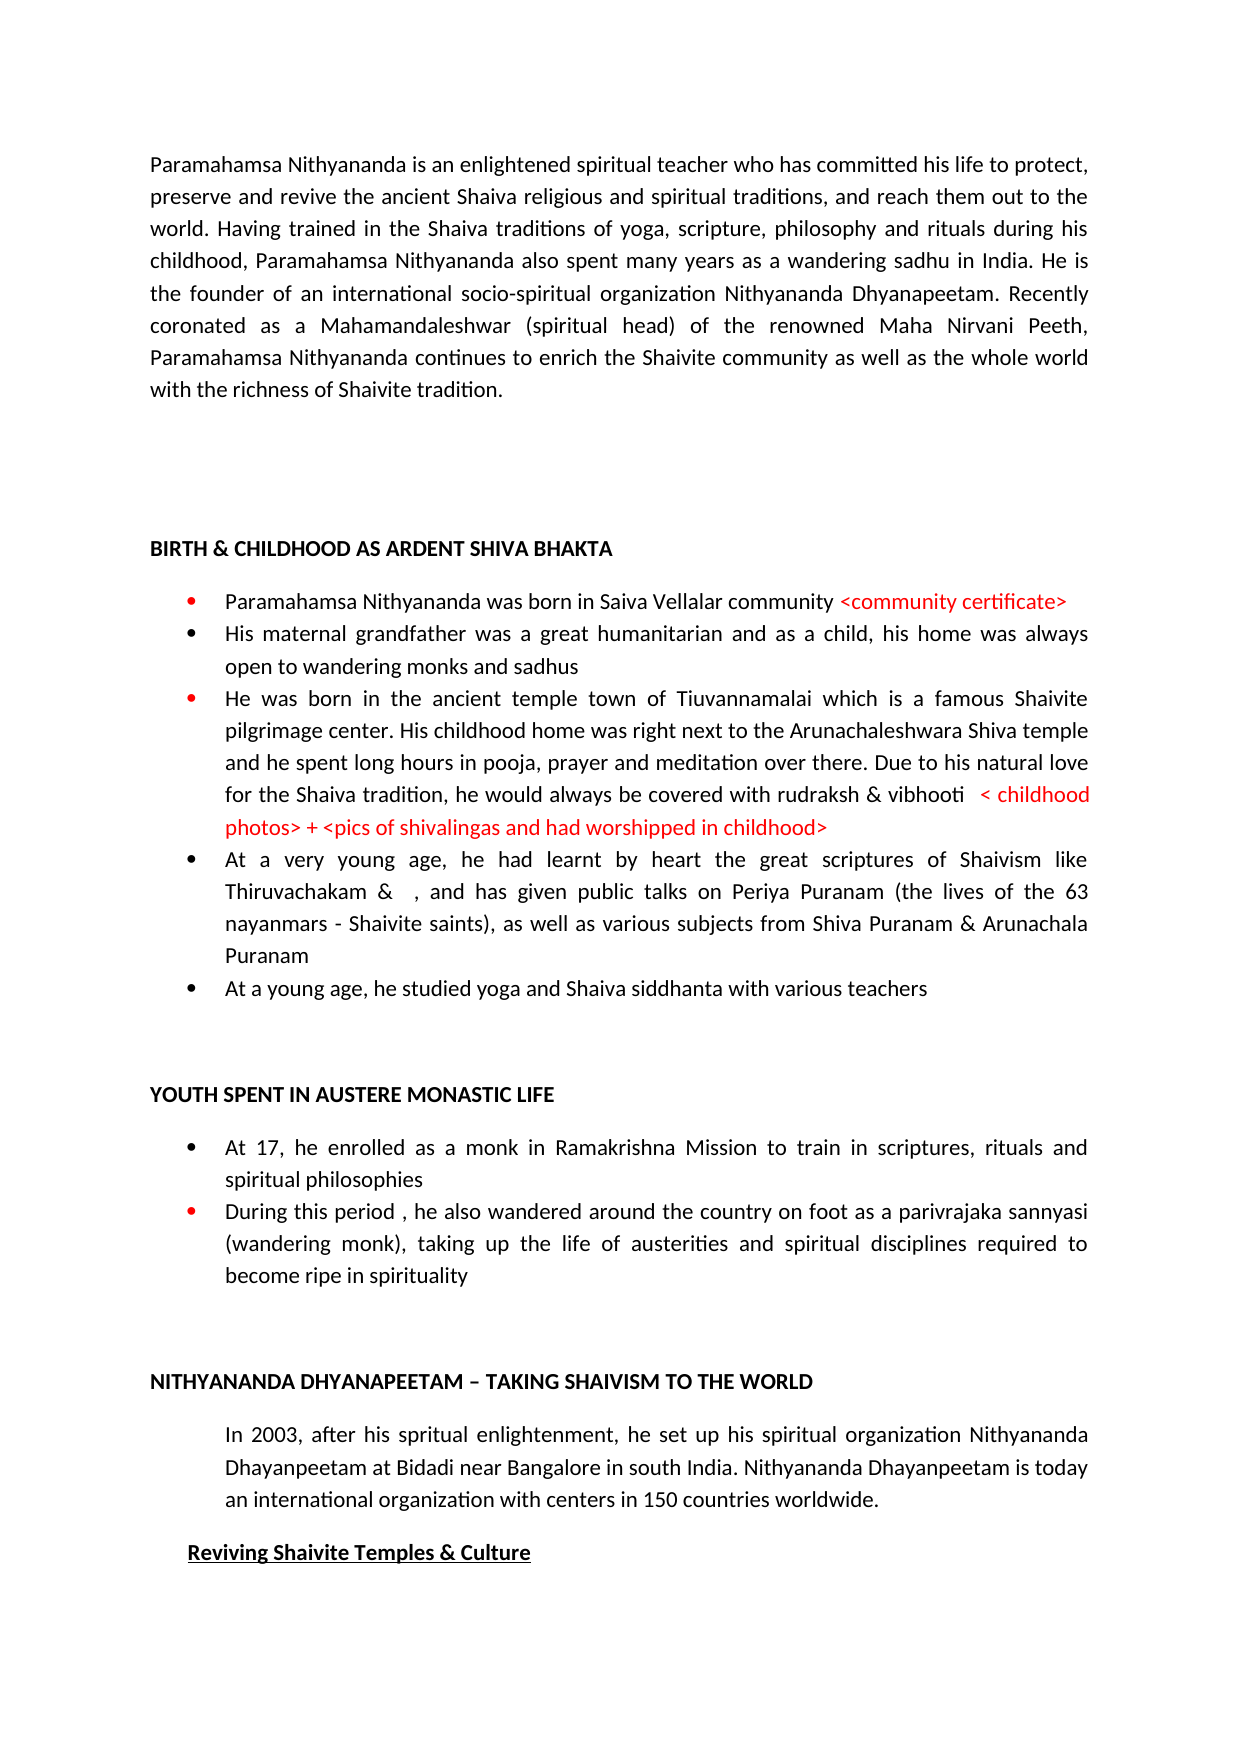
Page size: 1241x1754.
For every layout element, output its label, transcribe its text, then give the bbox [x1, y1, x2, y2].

list His maternal grandfather was a great humanitarian and as a child, his home was always open to wandering monks and sadhus [187, 619, 1090, 680]
list At a young age, he studied yoga and Shaiva siddhanta with various teachers [187, 974, 1090, 1002]
list Paramahamsa Nithyananda was born in Saiva Vellalar community <community certificate> [187, 587, 1090, 615]
list He was born in the ancient temple town of Tiuvannamalai which is a famous Shaivite pilgrimage center. His childhood home was right next to the Arunachaleshwara Shiva temple and he spent long hours in pooja, prayer and meditation over there. Due to his natural love for the Shaiva tradition, he would always be covered with rudraksh & vibhooti < childhood photos> + <pics of shivalingas and had worshipped in childhood> [187, 684, 1090, 841]
text NITHYANANDA DHYANAPEETAM – taking SHAIVISM to THE WORLD [150, 1367, 1090, 1396]
list During this period , he also wandered around the country on foot as a parivrajaka sannyasi (wandering monk), taking up the life of austerities and spiritual disciplines required to become ripe in spirituality [187, 1197, 1090, 1289]
list At 17, he enrolled as a monk in Ramakrishna Mission to train in scriptures, rituals and spiritual philosophies [187, 1133, 1090, 1193]
list At a very young age, he had learnt by heart the great scriptures of Shaivism like Thiruvachakam & , and has given public talks on Periya Puranam (the lives of the 63 nayanmars - Shaivite saints), as well as various subjects from Shiva Puranam & Arunachala Puranam [187, 845, 1090, 969]
text Reviving Shaivite Temples & Culture [150, 1538, 1090, 1566]
text Paramahamsa Nithyananda is an enlightened spiritual teacher who has committed his life to protect, preserve and revive the ancient Shaiva religious and spiritual traditions, and reach them out to the world. Having trained in the Shaiva traditions of yoga, scripture, philosophy and rituals during his childhood, Paramahamsa Nithyananda also spent many years as a wandering sadhu in India. He is the founder of an international socio-spiritual organization Nithyananda Dhyanapeetam. Recently coronated as a Mahamandaleshwar (spiritual head) of the renowned Maha Nirvani Peeth, Paramahamsa Nithyananda continues to enrich the Shaivite community as well as the whole world with the richness of Shaivite tradition. [150, 150, 1090, 403]
text In 2003, after his spritual enlightenment, he set up his spiritual organization Nithyananda Dhayanpeetam at Bidadi near Bangalore in south India. Nithyananda Dhayanpeetam is today an international organization with centers in 150 countries worldwide. [225, 1421, 1090, 1513]
text YOUTH SPENT IN AUSTERE MONASTIC LIFE [150, 1080, 1090, 1108]
text BIRTH & CHILDHOOD AS ARDENT SHIVA BHAKTA [150, 534, 1090, 562]
